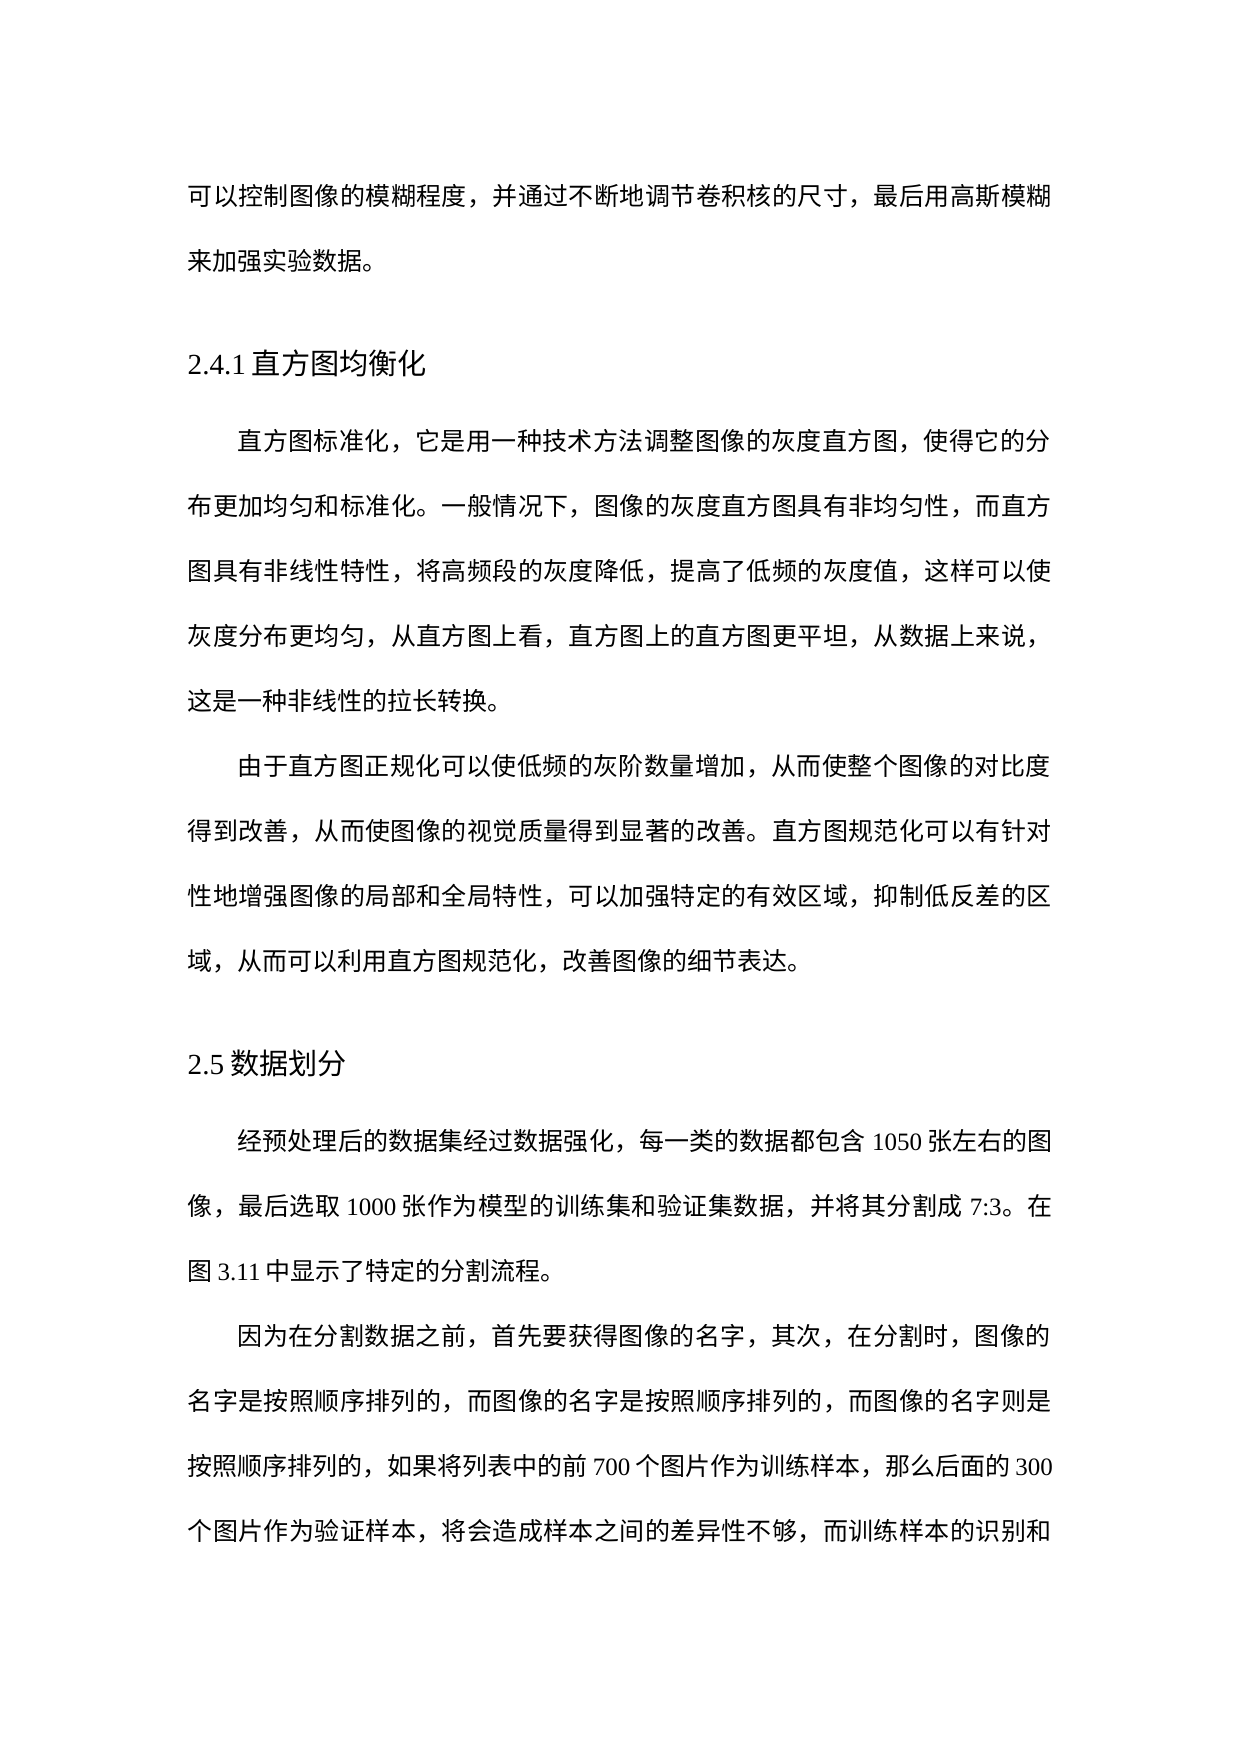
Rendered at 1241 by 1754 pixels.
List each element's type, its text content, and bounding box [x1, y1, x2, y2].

text 2.4.1直方图均衡化 [187, 329, 1053, 394]
text 2.5数据划分 [187, 1029, 1053, 1094]
text 经预处理后的数据集经过数据强化，每一类的数据都包含1050张左右的图像，最后选取1000张作为模型的训练集和验证集数据，并将其分割成7:3。在图3.11中显示了特定的分割流程。 [187, 1107, 1053, 1302]
text 由于直方图正规化可以使低频的灰阶数量增加，从而使整个图像的对比度得到改善，从而使图像的视觉质量得到显著的改善。直方图规范化可以有针对性地增强图像的局部和全局特性，可以加强特定的有效区域，抑制低反差的区域，从而可以利用直方图规范化，改善图像的细节表达。 [187, 732, 1053, 992]
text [187, 162, 1053, 292]
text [187, 1302, 1053, 1562]
text 直方图标准化，它是用一种技术方法调整图像的灰度直方图，使得它的分布更加均匀和标准化。一般情况下，图像的灰度直方图具有非均匀性，而直方图具有非线性特性，将高频段的灰度降低，提高了低频的灰度值，这样可以使灰度分布更均匀，从直方图上看，直方图上的直方图更平坦，从数据上来说，这是一种非线性的拉长转换。 [187, 407, 1053, 732]
